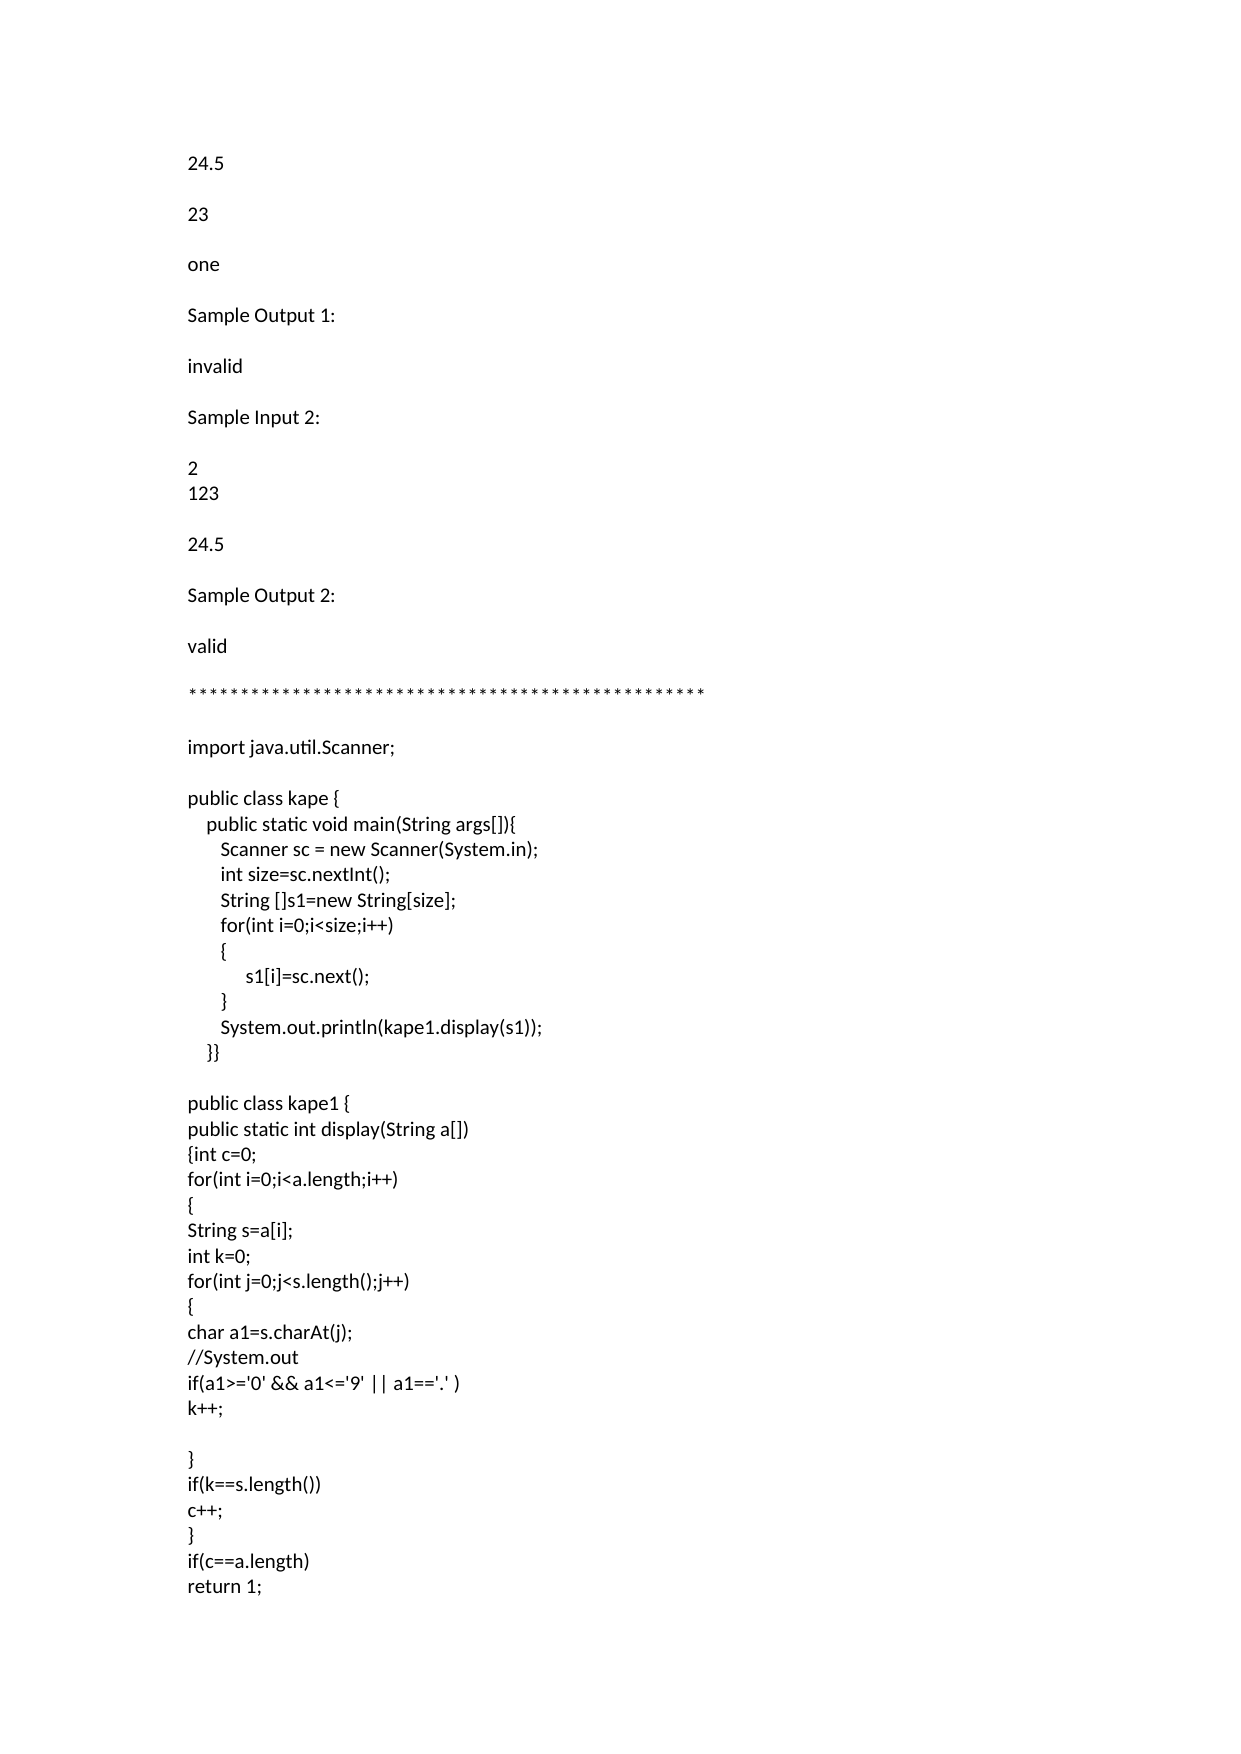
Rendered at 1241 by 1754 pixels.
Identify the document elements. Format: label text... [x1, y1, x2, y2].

text for(int j=0;j<s.length();j++) [187, 1268, 1053, 1294]
text k++; [187, 1395, 1053, 1421]
text } [187, 1446, 1053, 1472]
text 23 [187, 201, 1053, 226]
text } [187, 1522, 1053, 1548]
text }} [187, 1039, 1053, 1065]
text {int c=0; [187, 1141, 1053, 1167]
text Sample Output 2: [187, 582, 1053, 607]
text 24.5 [187, 150, 1053, 175]
text System.out.println(kape1.display(s1)); [187, 1014, 1053, 1039]
text c++; [187, 1497, 1053, 1522]
text if(a1>='0' && a1<='9' || a1=='.' ) [187, 1370, 1053, 1395]
text int size=sc.nextInt(); [187, 862, 1053, 887]
text int k=0; [187, 1243, 1053, 1268]
text { [187, 938, 1053, 963]
text Scanner sc = new Scanner(System.in); [187, 836, 1053, 862]
text public static void main(String args[]){ [187, 811, 1053, 836]
text 123 [187, 480, 1053, 506]
text 2 [187, 455, 1053, 480]
text { [187, 1294, 1053, 1319]
text String s=a[i]; [187, 1217, 1053, 1243]
text if(k==s.length()) [187, 1472, 1053, 1497]
text ************************************************** [187, 684, 1053, 709]
text public class kape1 { [187, 1090, 1053, 1116]
text invalid [187, 353, 1053, 379]
text one [187, 252, 1053, 277]
text valid [187, 633, 1053, 658]
text { [187, 1192, 1053, 1217]
text for(int i=0;i<a.length;i++) [187, 1167, 1053, 1192]
text public static int display(String a[]) [187, 1116, 1053, 1141]
text for(int i=0;i<size;i++) [187, 912, 1053, 938]
text char a1=s.charAt(j); [187, 1319, 1053, 1344]
text Sample Output 1: [187, 302, 1053, 328]
text String []s1=new String[size]; [187, 887, 1053, 912]
text 24.5 [187, 531, 1053, 557]
text public class kape { [187, 785, 1053, 811]
text //System.out [187, 1344, 1053, 1370]
text if(c==a.length) [187, 1548, 1053, 1573]
text import java.util.Scanner; [187, 734, 1053, 760]
text return 1; [187, 1573, 1053, 1599]
text s1[i]=sc.next(); [187, 963, 1053, 989]
text } [187, 989, 1053, 1014]
text Sample Input 2: [187, 404, 1053, 429]
